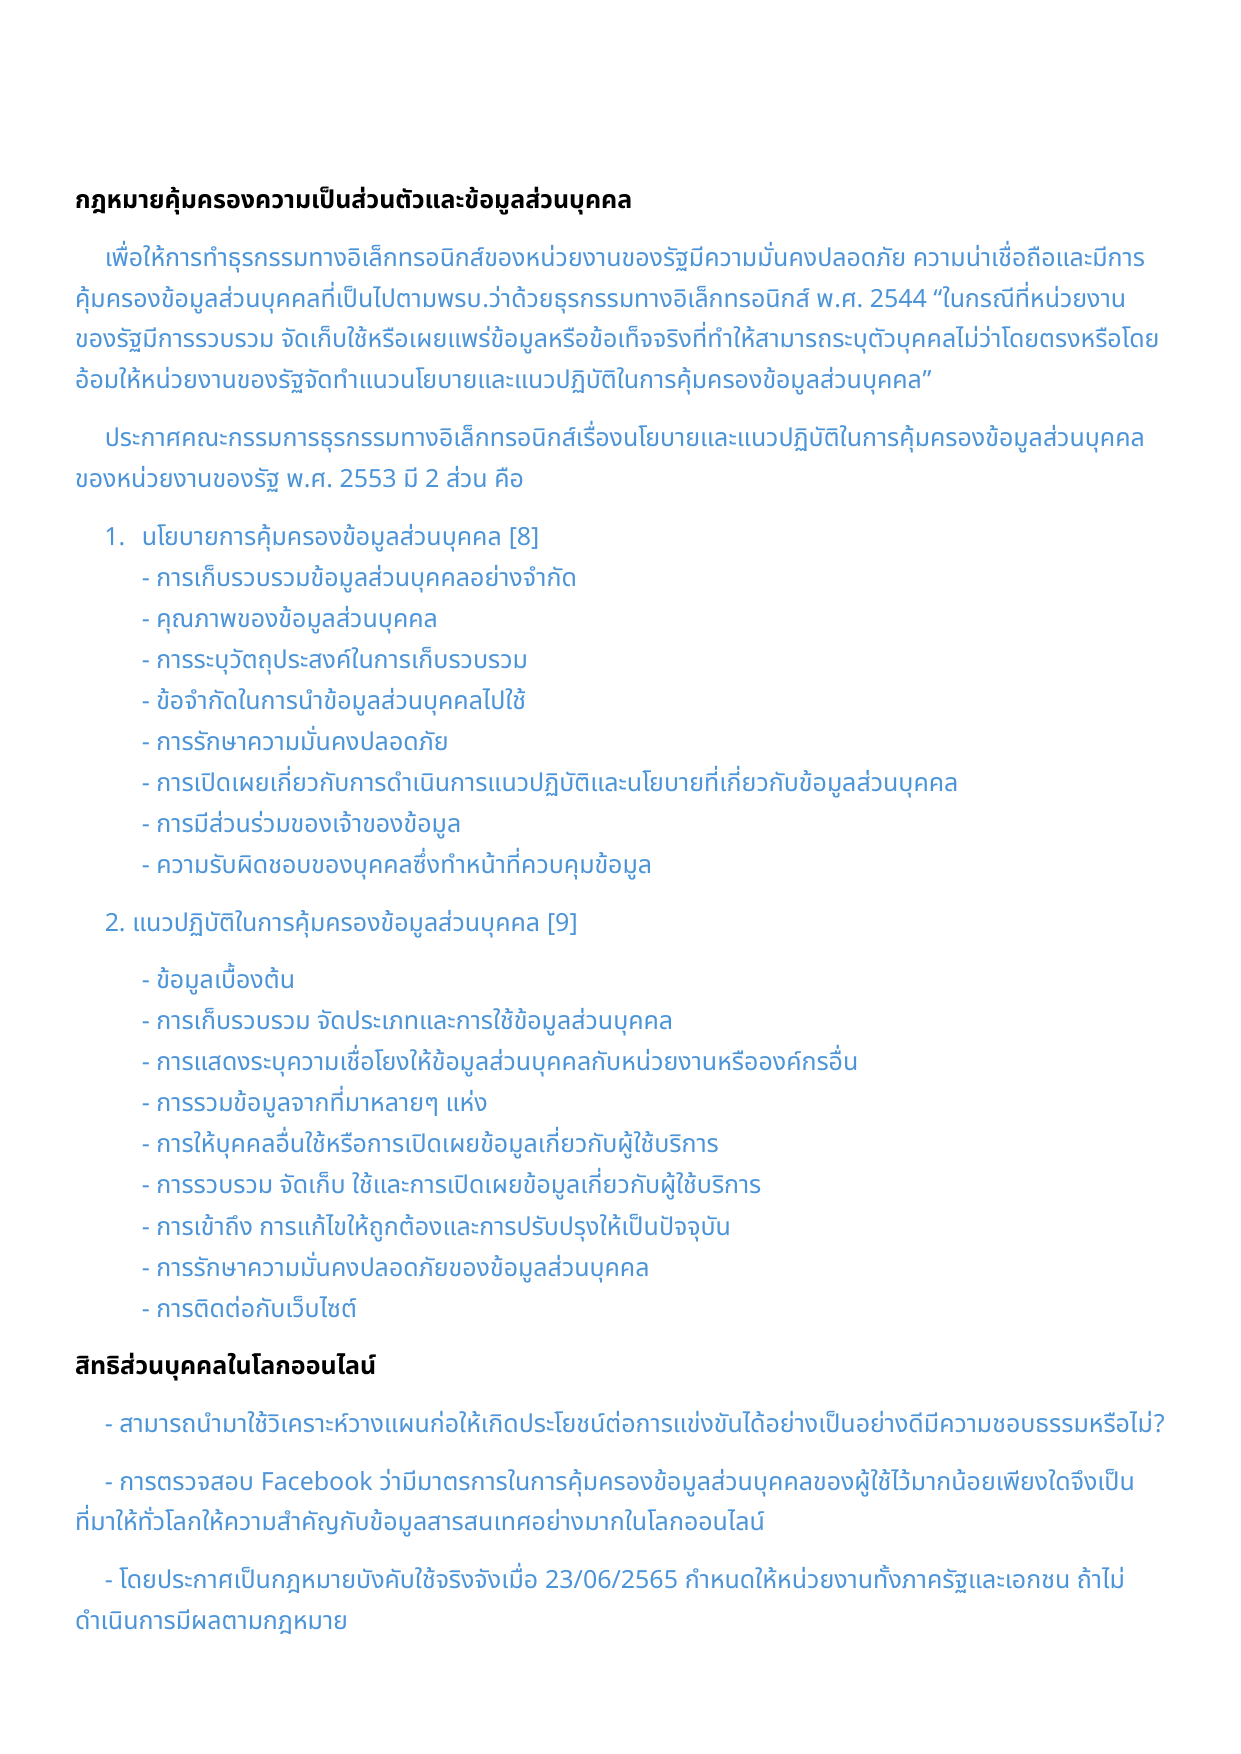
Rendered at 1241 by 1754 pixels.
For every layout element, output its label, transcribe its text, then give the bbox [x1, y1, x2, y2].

list - การเข้าถึง การแก้ไขให้ถูกต้องและการปรับปรุงให้เป็นปัจจุบัน [142, 1208, 1165, 1246]
list - คุณภาพของข้อมูลส่วนบุคคล [142, 600, 1165, 638]
list นโยบายการคุ้มครองข้อมูลส่วนบุคคล [8] [104, 518, 1165, 556]
list - การมีส่วนร่วมของเจ้าของข้อมูล [142, 805, 1165, 843]
text 2. แนวปฏิบัติในการคุ้มครองข้อมูลส่วนบุคคล [9] [75, 904, 1165, 942]
list - การติดต่อกับเว็บไซต์ [142, 1290, 1165, 1328]
text สิทธิส่วนบุคคลในโลกออนไลน์ [75, 1348, 1165, 1386]
list - การระบุวัตถุประสงค์ในการเก็บรวบรวม [142, 641, 1165, 679]
text กฎหมายคุ้มครองความเป็นส่วนตัวและข้อมูลส่วนบุคคล [75, 182, 1165, 220]
text - การตรวจสอบ Facebook ว่ามีมาตรการในการคุ้มครองข้อมูลส่วนบุคคลของผู้ใช้ไว้มากน้อยเพียงใดจึงเป็นที่มาให้ทั่วโลกให้ความสำคัญกับข้อมูลสารสนเทศอย่างมากในโลกออนไลน์ [75, 1463, 1165, 1542]
list - ความรับผิดชอบของบุคคลซึ่งทำหน้าที่ควบคุมข้อมูล [142, 846, 1165, 884]
list - การเปิดเผยเกี่ยวกับการดำเนินการแนวปฏิบัติและนโยบายที่เกี่ยวกับข้อมูลส่วนบุคคล [142, 764, 1165, 802]
list - การรักษาความมั่นคงปลอดภัยของข้อมูลส่วนบุคคล [142, 1249, 1165, 1287]
list - ข้อจำกัดในการนำข้อมูลส่วนบุคคลไปใช้ [142, 682, 1165, 720]
list - ข้อมูลเบื้องต้น [142, 962, 1165, 1000]
list - การแสดงระบุความเชื่อโยงให้ข้อมูลส่วนบุคคลกับหน่วยงานหรือองค์กรอื่น [142, 1044, 1165, 1082]
text - โดยประกาศเป็นกฎหมายบังคับใช้จริงจังเมื่อ 23/06/2565 กำหนดให้หน่วยงานทั้งภาครัฐและเอกชน ถ้าไม่ดำเนินการมีผลตามกฎหมาย [75, 1562, 1165, 1641]
list - การเก็บรวบรวม จัดประเภทและการใช้ข้อมูลส่วนบุคคล [142, 1003, 1165, 1041]
text เพื่อให้การทำธุรกรรมทางอิเล็กทรอนิกส์ของหน่วยงานของรัฐมีความมั่นคงปลอดภัย ความน่าเชื่อถือและมีการคุ้มครองข้อมูลส่วนบุคคลที่เป็นไปตามพรบ.ว่าด้วยธุรกรรมทางอิเล็กทรอนิกส์ พ.ศ. 2544 “ในกรณีที่หน่วยงานของรัฐมีการรวบรวม จัดเก็บใช้หรือเผยแพร่ข้อมูลหรือข้อเท็จจริงที่ทำให้สามารถระบุตัวบุคคลไม่ว่าโดยตรงหรือโดยอ้อมให้หน่วยงานของรัฐจัดทำแนวนโยบายและแนวปฏิบัติในการคุ้มครองข้อมูลส่วนบุคคล” [75, 239, 1165, 400]
list - การเก็บรวบรวมข้อมูลส่วนบุคคลอย่างจำกัด [142, 559, 1165, 597]
text ประกาศคณะกรรมการธุรกรรมทางอิเล็กทรอนิกส์เรื่องนโยบายและแนวปฏิบัติในการคุ้มครองข้อมูลส่วนบุคคลของหน่วยงานของรัฐ พ.ศ. 2553 มี 2 ส่วน คือ [75, 419, 1165, 498]
list - การรวบรวม จัดเก็บ ใช้และการเปิดเผยข้อมูลเกี่ยวกับผู้ใช้บริการ [142, 1167, 1165, 1205]
text - สามารถนำมาใช้วิเคราะห์วางแผนก่อให้เกิดประโยชน์ต่อการแข่งขันได้อย่างเป็นอย่างดีมีความชอบธรรมหรือไม่? [75, 1405, 1165, 1443]
list - การให้บุคคลอื่นใช้หรือการเปิดเผยข้อมูลเกี่ยวกับผู้ใช้บริการ [142, 1126, 1165, 1164]
list - การรักษาความมั่นคงปลอดภัย [142, 723, 1165, 761]
list - การรวมข้อมูลจากที่มาหลายๆ แห่ง [142, 1085, 1165, 1123]
